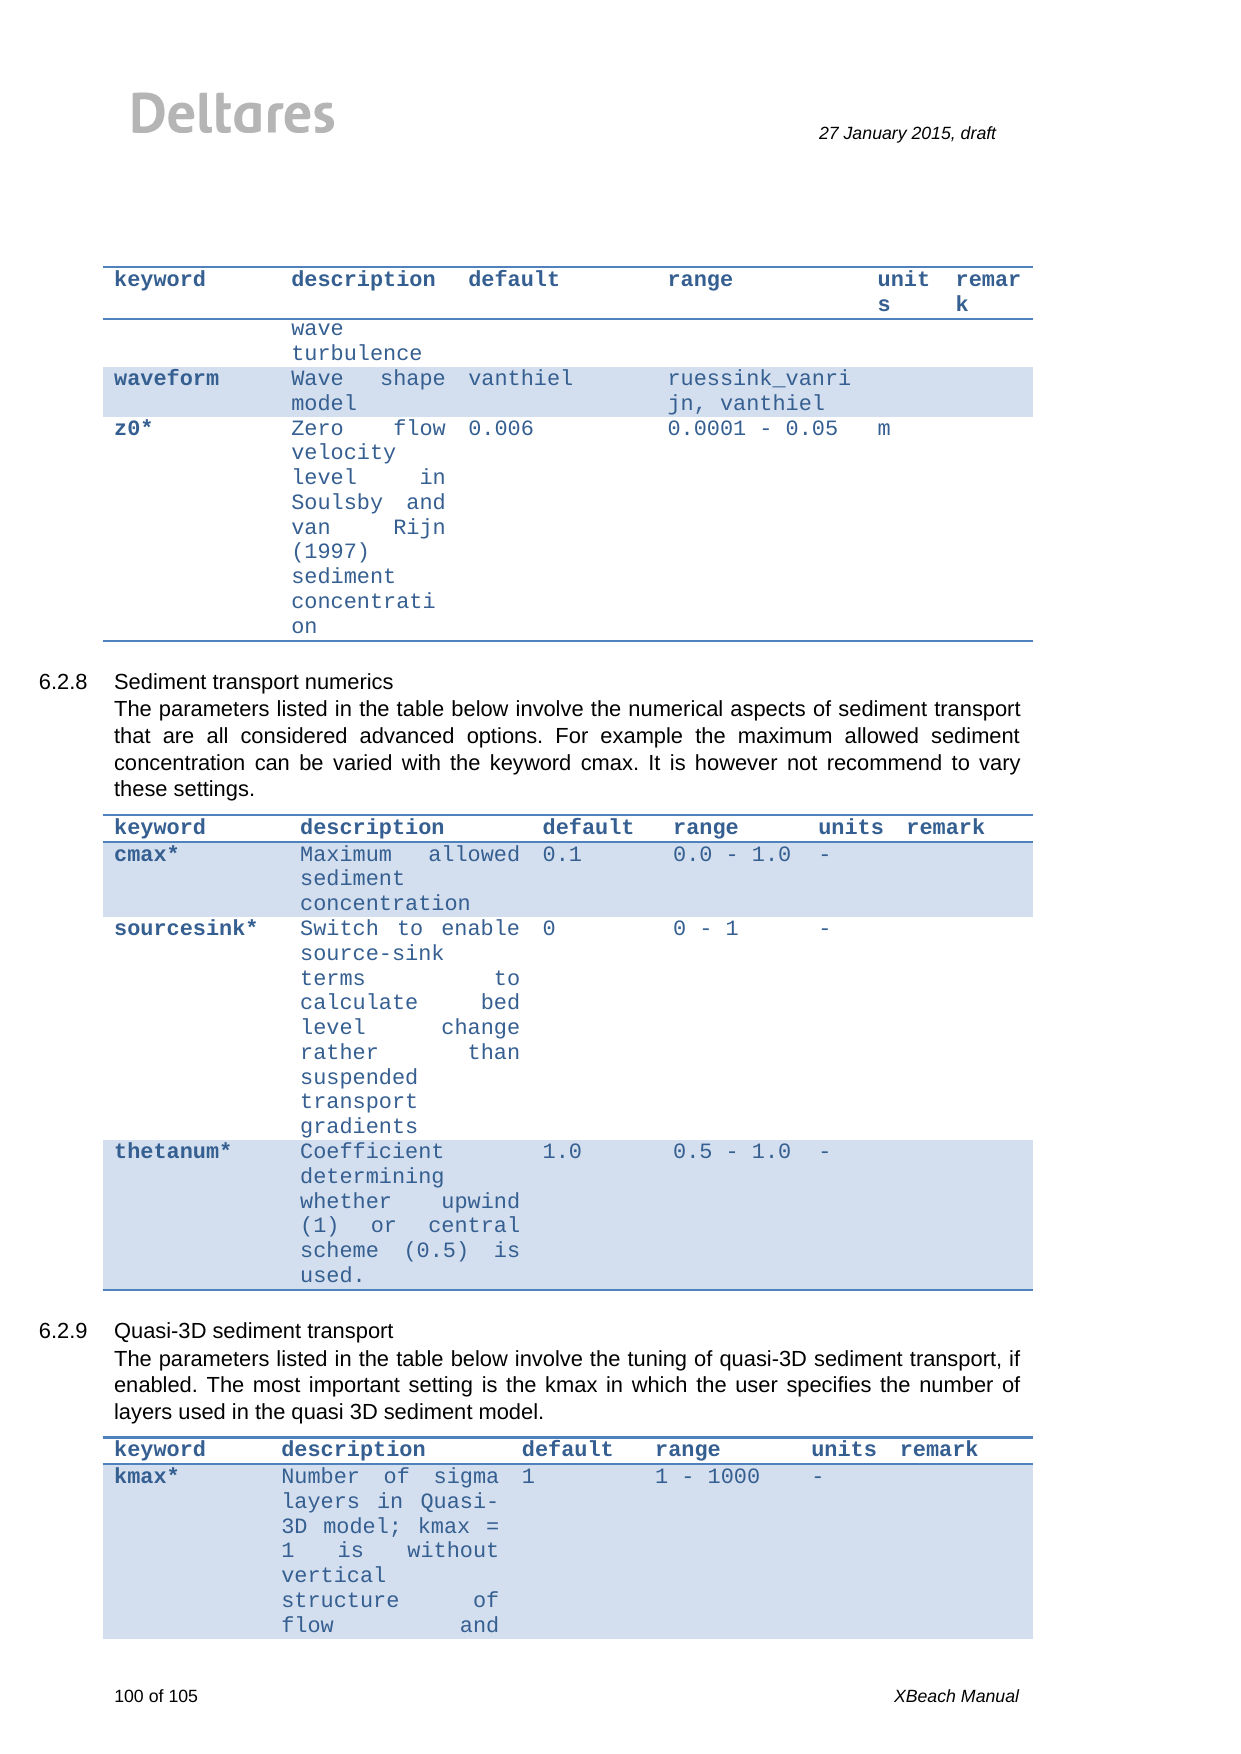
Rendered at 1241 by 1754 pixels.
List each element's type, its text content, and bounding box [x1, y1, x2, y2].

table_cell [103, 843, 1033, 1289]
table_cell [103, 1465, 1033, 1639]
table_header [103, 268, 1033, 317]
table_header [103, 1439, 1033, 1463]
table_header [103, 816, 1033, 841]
text The parameters listed in the table below involve the numerical aspects of sediment transport that are all considered advanced options. For example the maximum allowed sediment concentration can be varied with the keyword cmax. It is however not recommend to vary these settings. [114, 695, 1022, 801]
subtitle Sediment transport numerics [87, 668, 1022, 695]
subtitle Quasi-3D sediment transport [87, 1318, 1022, 1344]
picture [132, 75, 334, 133]
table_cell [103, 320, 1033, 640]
text The parameters listed in the table below involve the tuning of quasi-3D sediment transport, if enabled. The most important setting is the kmax in which the user specifies the number of layers used in the quasi 3D sediment model. [114, 1344, 1022, 1424]
